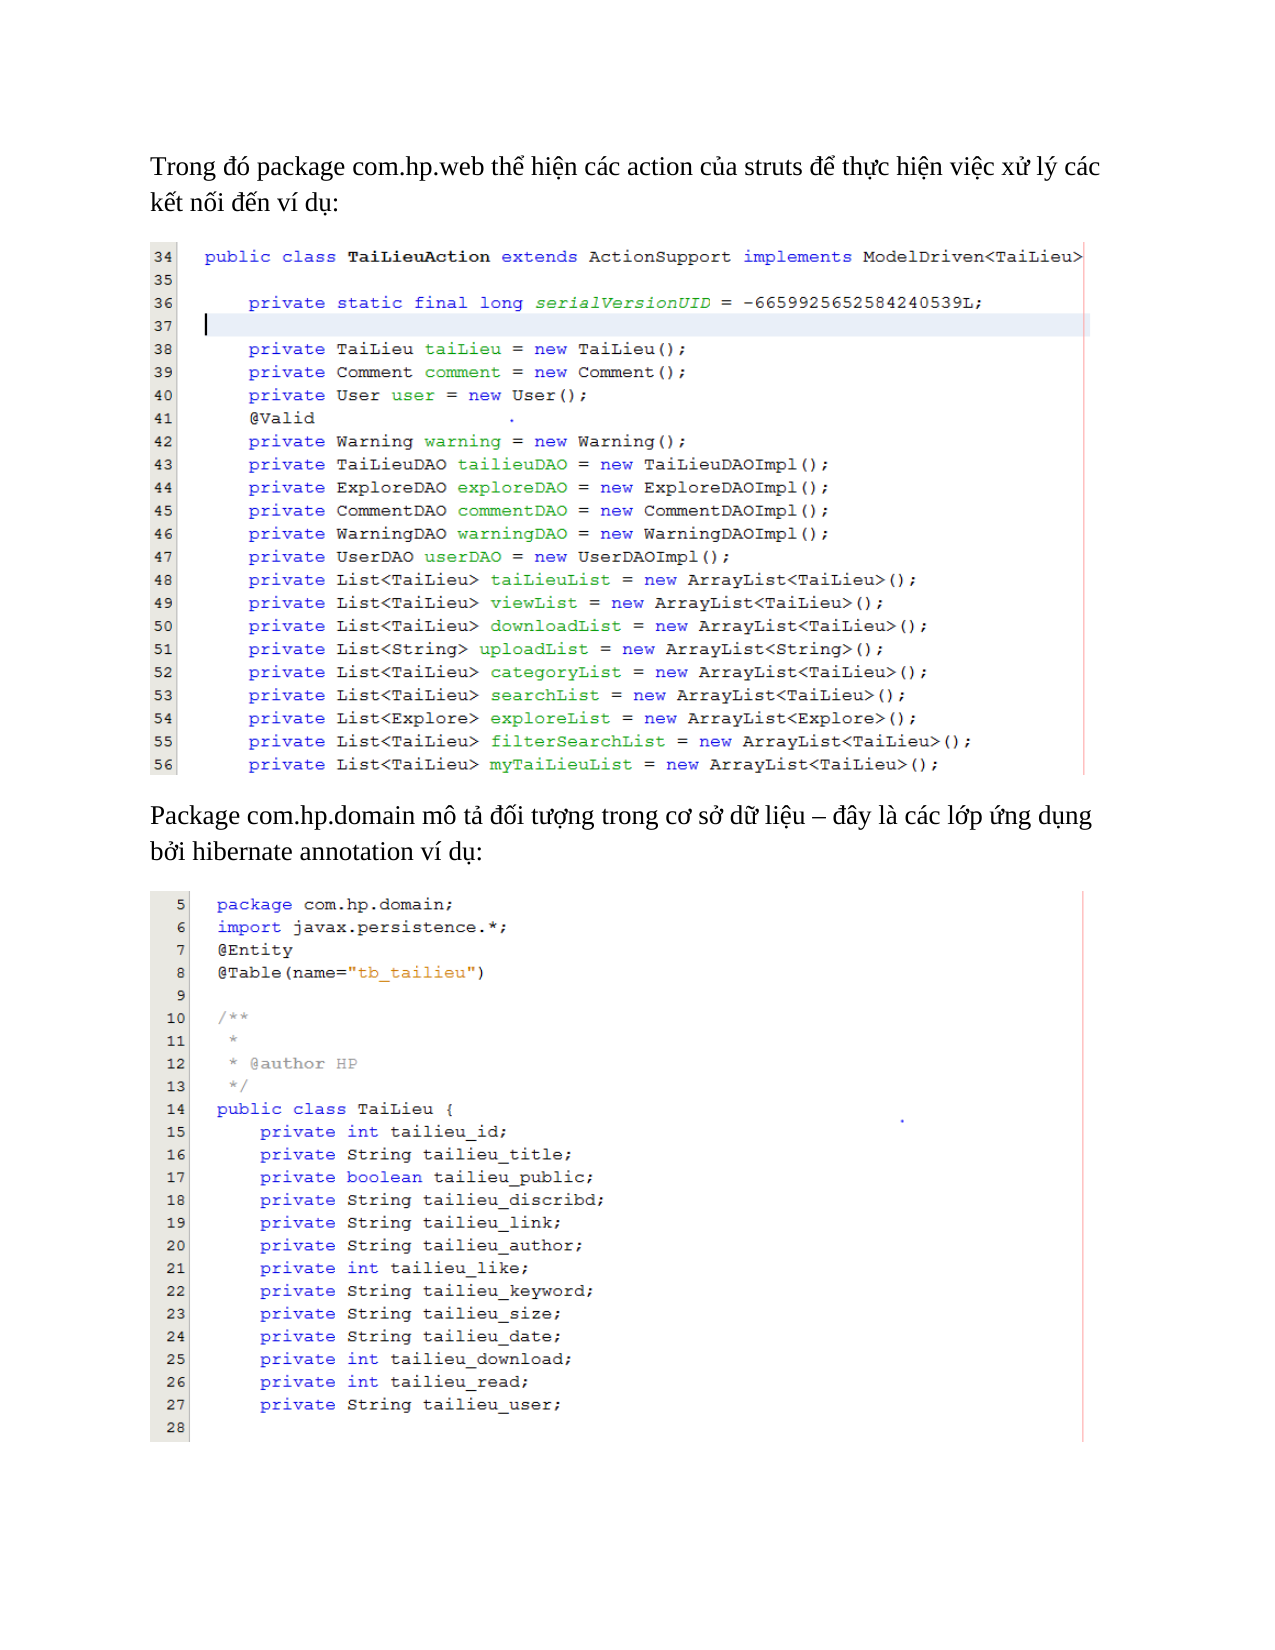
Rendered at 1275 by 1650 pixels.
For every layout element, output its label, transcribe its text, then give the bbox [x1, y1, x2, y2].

text Trong đó package com.hp.web thể hiện các action của struts để thực hiện việc xử lý các kết nối đến ví dụ: [150, 150, 1125, 217]
text Package com.hp.domain mô tả đối tượng trong cơ sở dữ liệu – đây là các lớp ứng dụng bởi hibernate annotation ví dụ: [150, 799, 1125, 866]
picture [150, 891, 1091, 1442]
picture [150, 242, 1091, 775]
